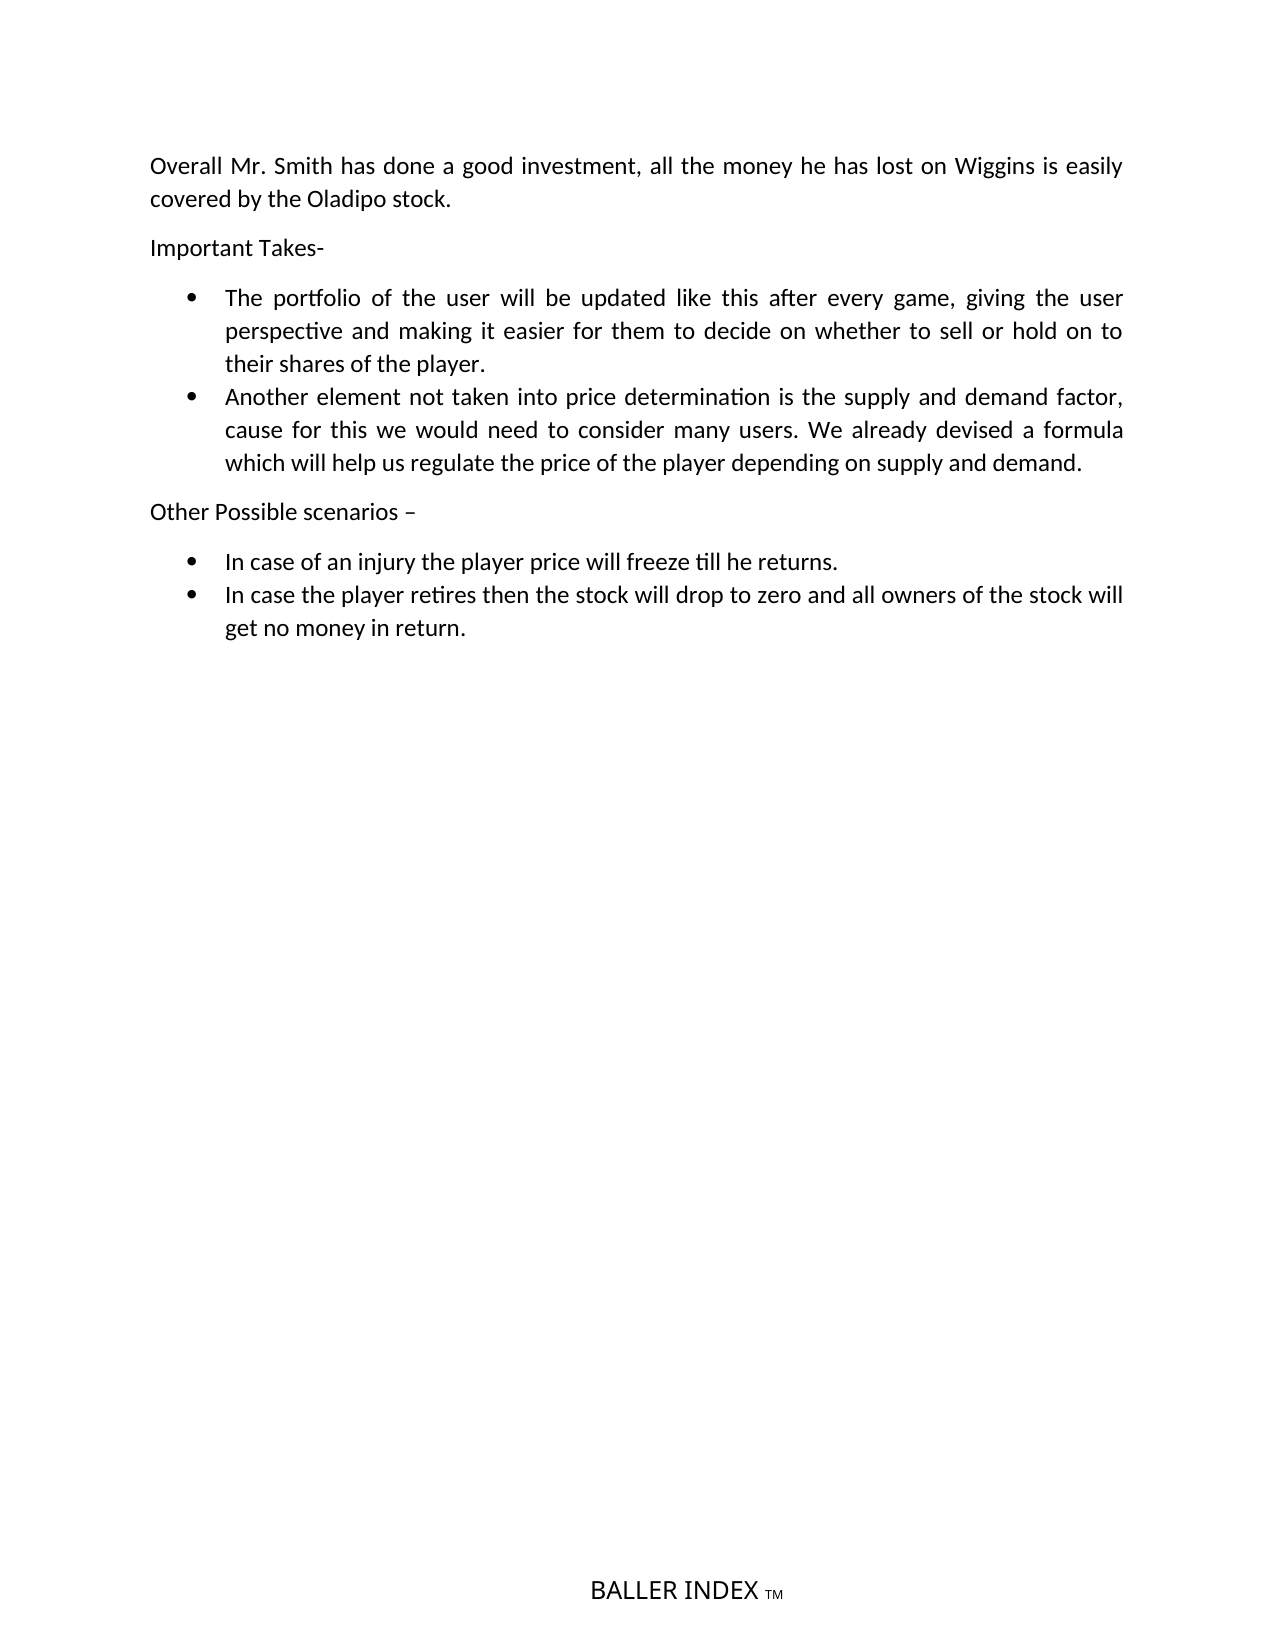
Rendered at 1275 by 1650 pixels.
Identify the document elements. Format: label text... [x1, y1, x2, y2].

list Another element not taken into price determination is the supply and demand factor, cause for this we would need to consider many users. We already devised a formula which will help us regulate the price of the player depending on supply and demand. [187, 381, 1125, 477]
list In case of an injury the player price will freeze till he returns. [187, 546, 1125, 576]
text Overall Mr. Smith has done a good investment, all the money he has lost on Wiggins is easily covered by the Oladipo stock. [150, 150, 1125, 213]
text Other Possible scenarios – [150, 496, 1125, 527]
text Important Takes- [150, 232, 1125, 263]
list The portfolio of the user will be updated like this after every game, giving the user perspective and making it easier for them to decide on whether to sell or hold on to their shares of the player. [187, 282, 1125, 378]
list In case the player retires then the stock will drop to zero and all owners of the stock will get no money in return. [187, 579, 1125, 642]
